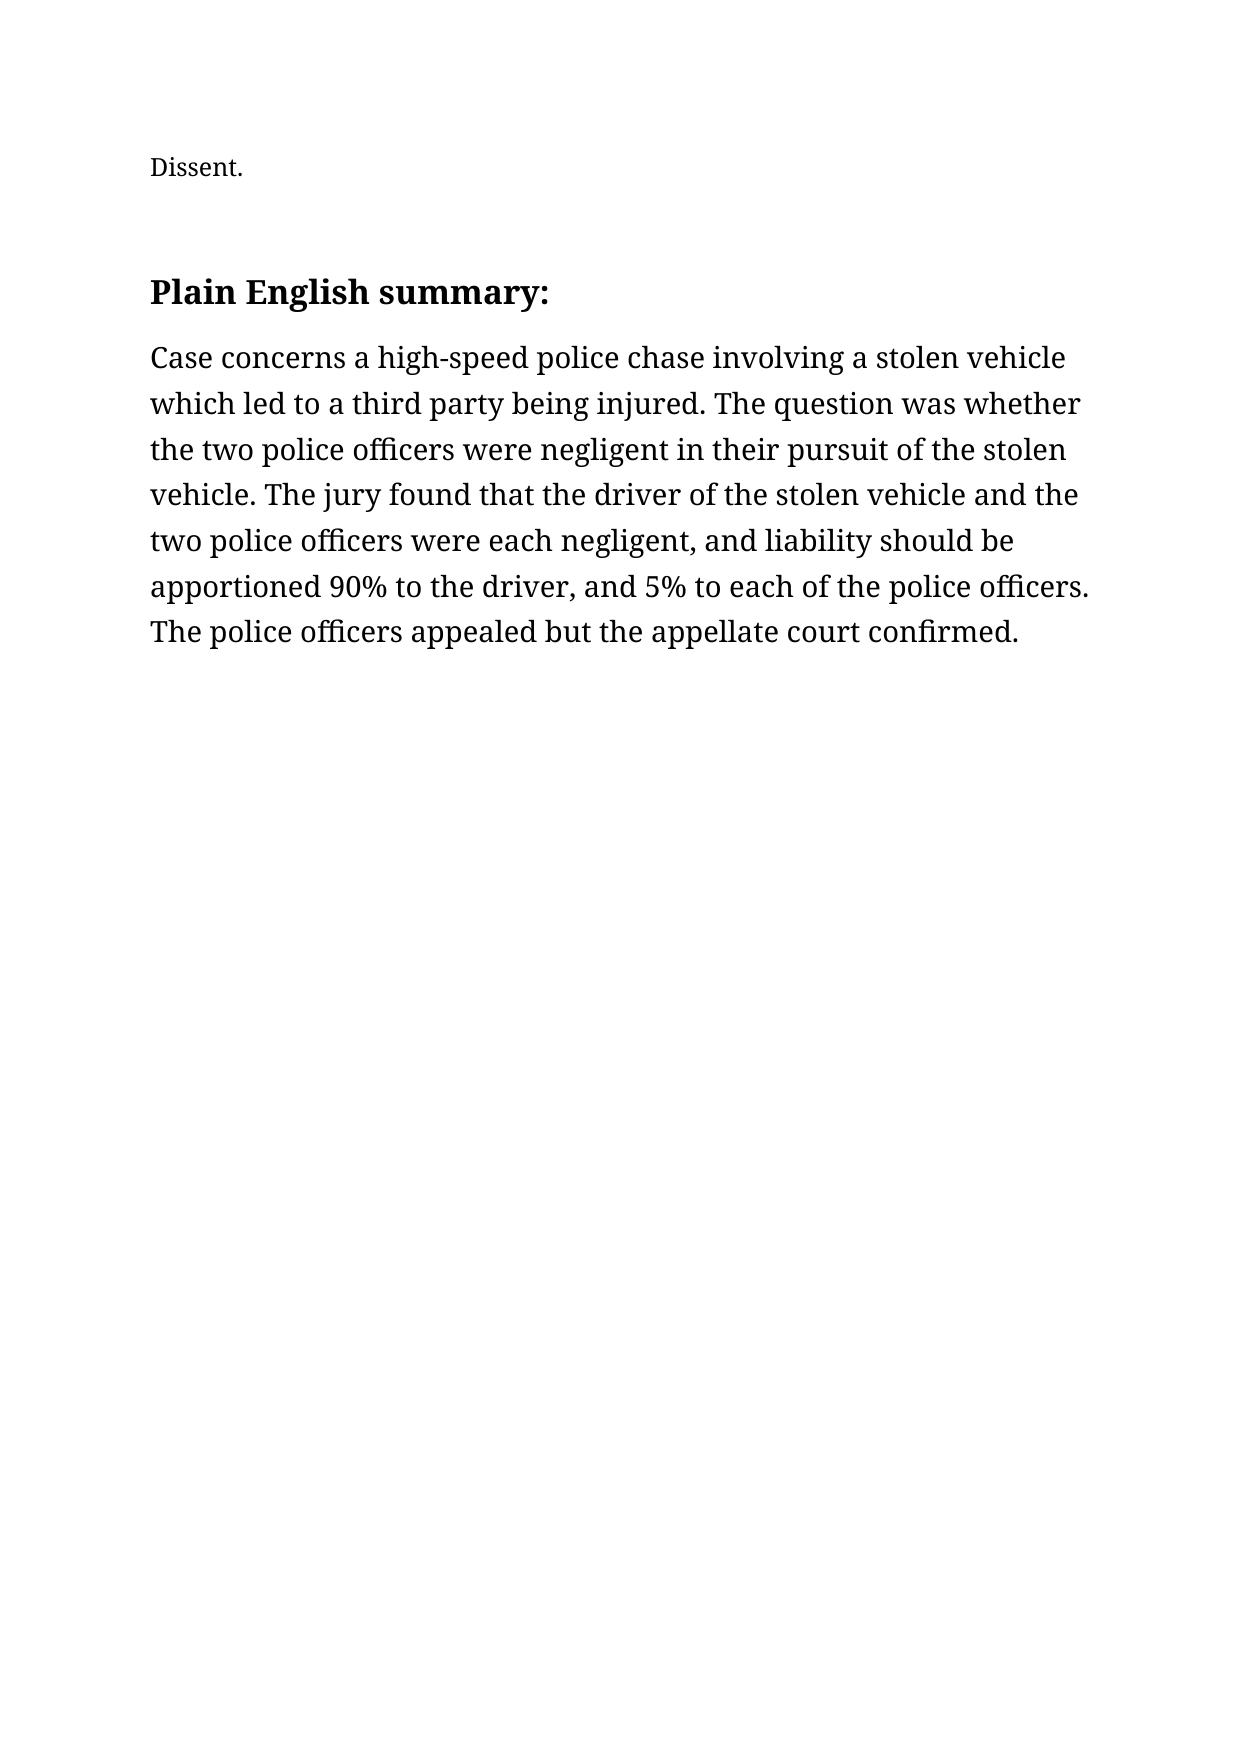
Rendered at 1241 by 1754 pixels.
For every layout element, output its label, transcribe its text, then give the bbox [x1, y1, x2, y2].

text Dissent. [150, 150, 1090, 184]
text Plain English summary: [150, 269, 1090, 314]
text Case concerns a high-speed police chase involving a stolen vehicle which led to a third party being injured. The question was whether the two police officers were negligent in their pursuit of the stolen vehicle. The jury found that the driver of the stolen vehicle and the two police officers were each negligent, and liability should be apportioned 90% to the driver, and 5% to each of the police officers. The police officers appealed but the appellate court confirmed. [150, 338, 1090, 651]
